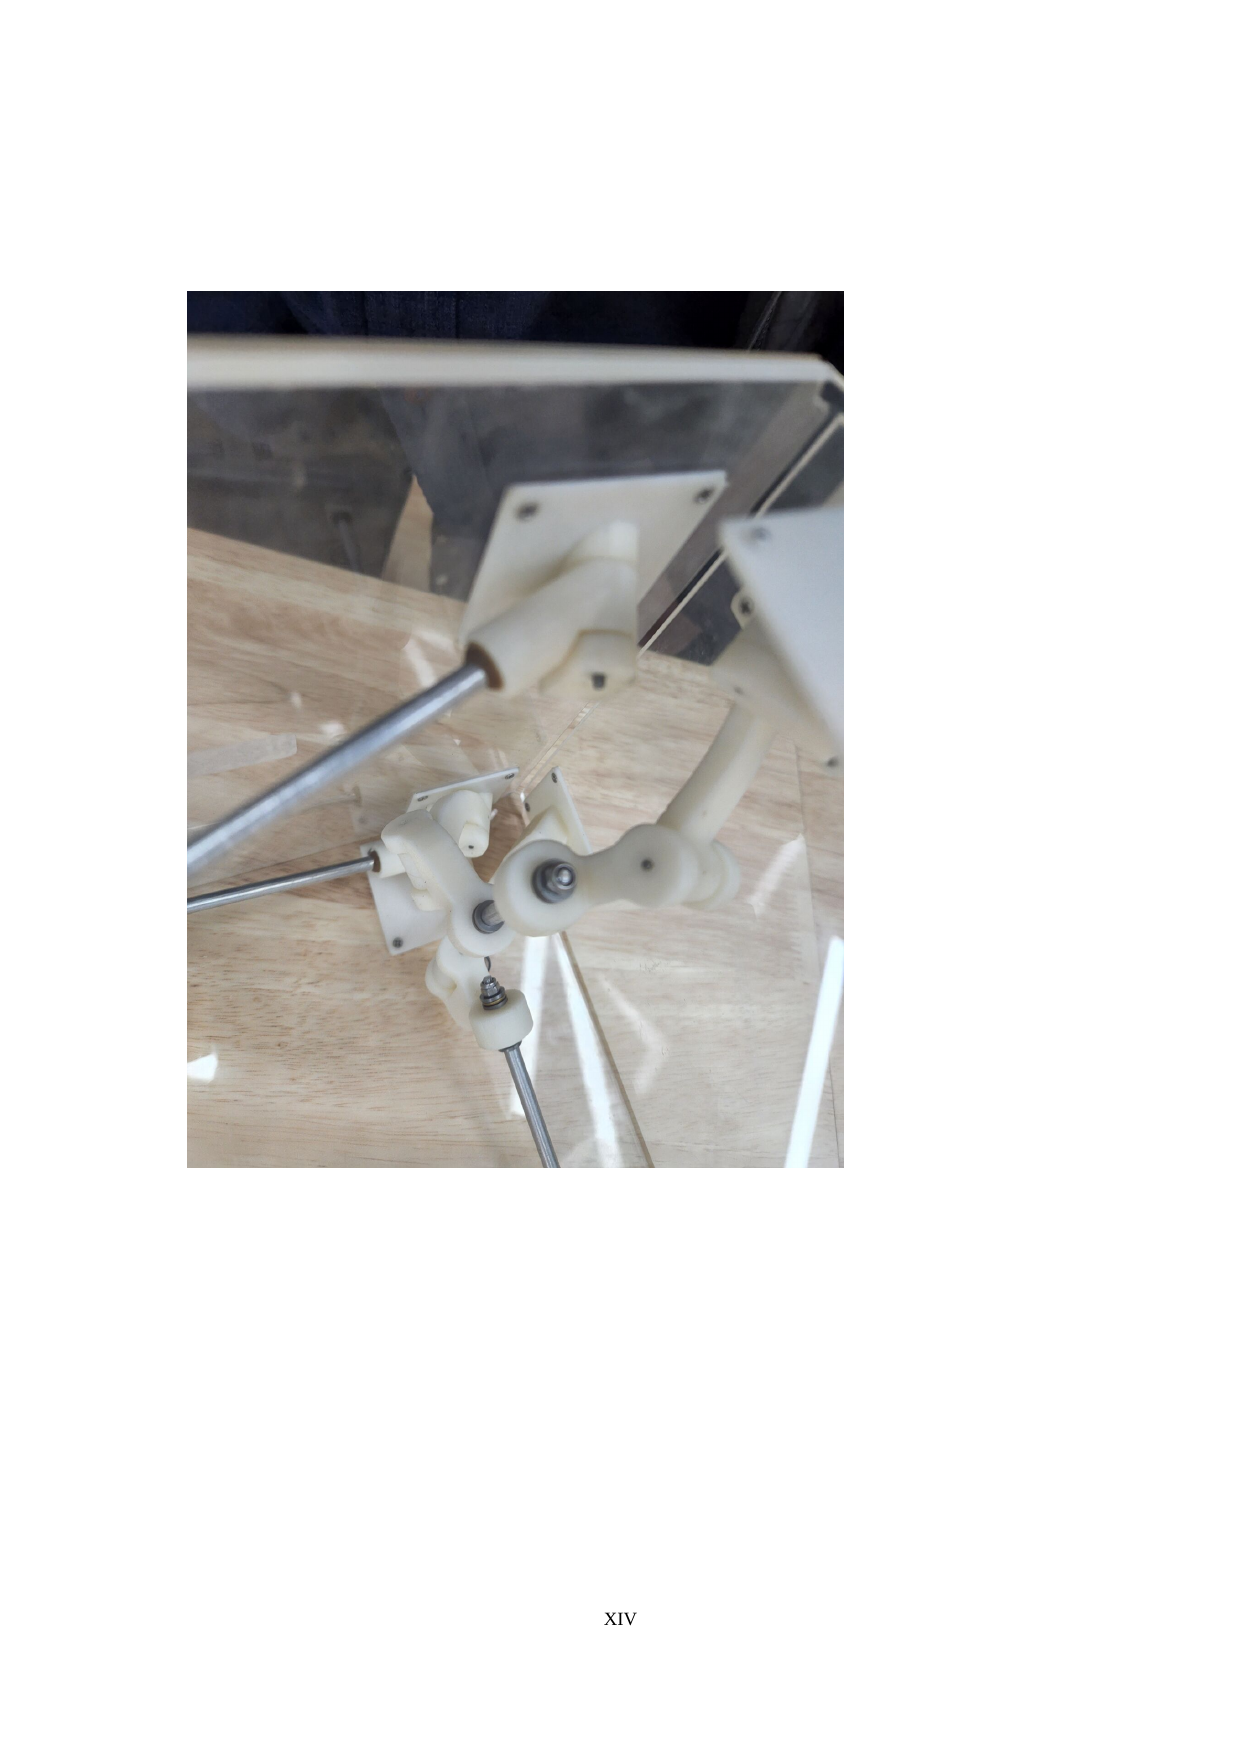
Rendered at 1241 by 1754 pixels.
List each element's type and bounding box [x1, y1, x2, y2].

picture [187, 291, 844, 1168]
